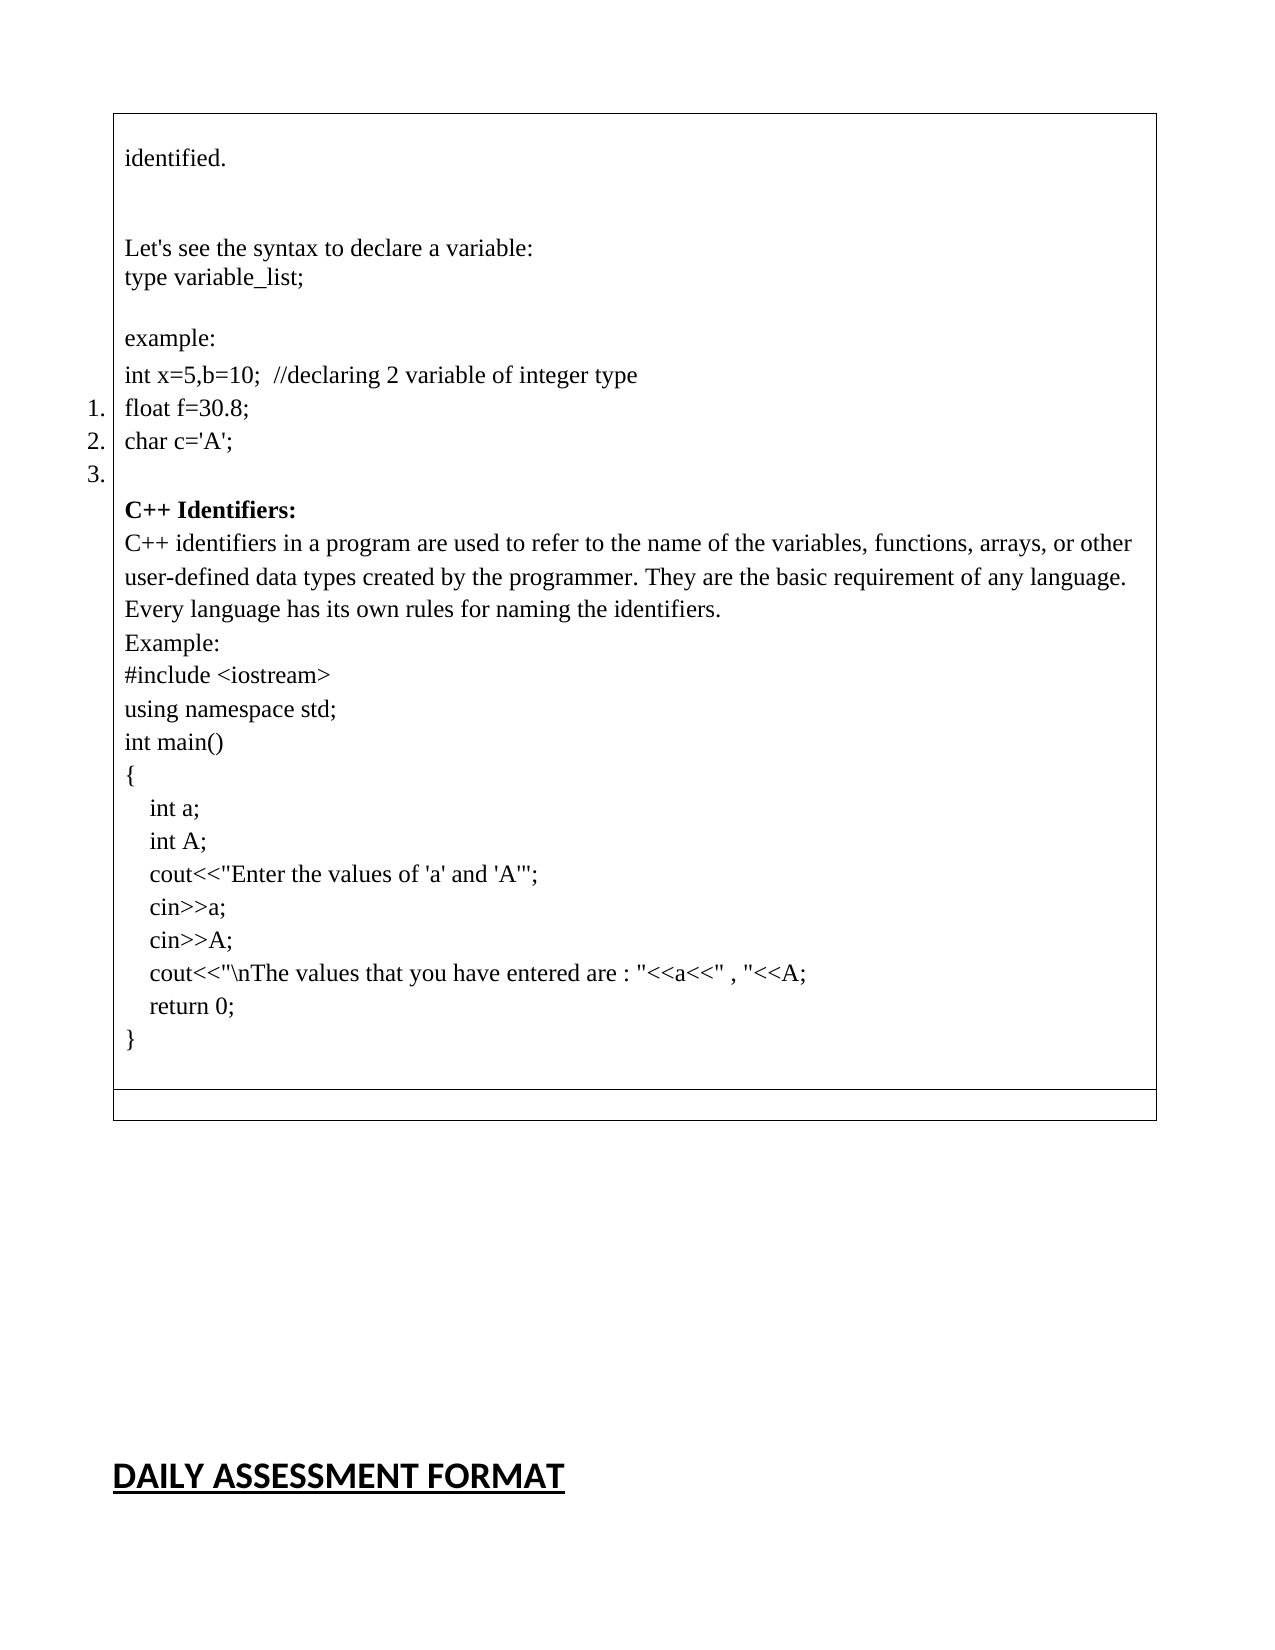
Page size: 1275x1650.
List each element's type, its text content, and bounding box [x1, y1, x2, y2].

text DAILY ASSESSMENT FORMAT [112, 1452, 1162, 1498]
table_cell [114, 1090, 1156, 1120]
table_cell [114, 114, 1156, 1089]
